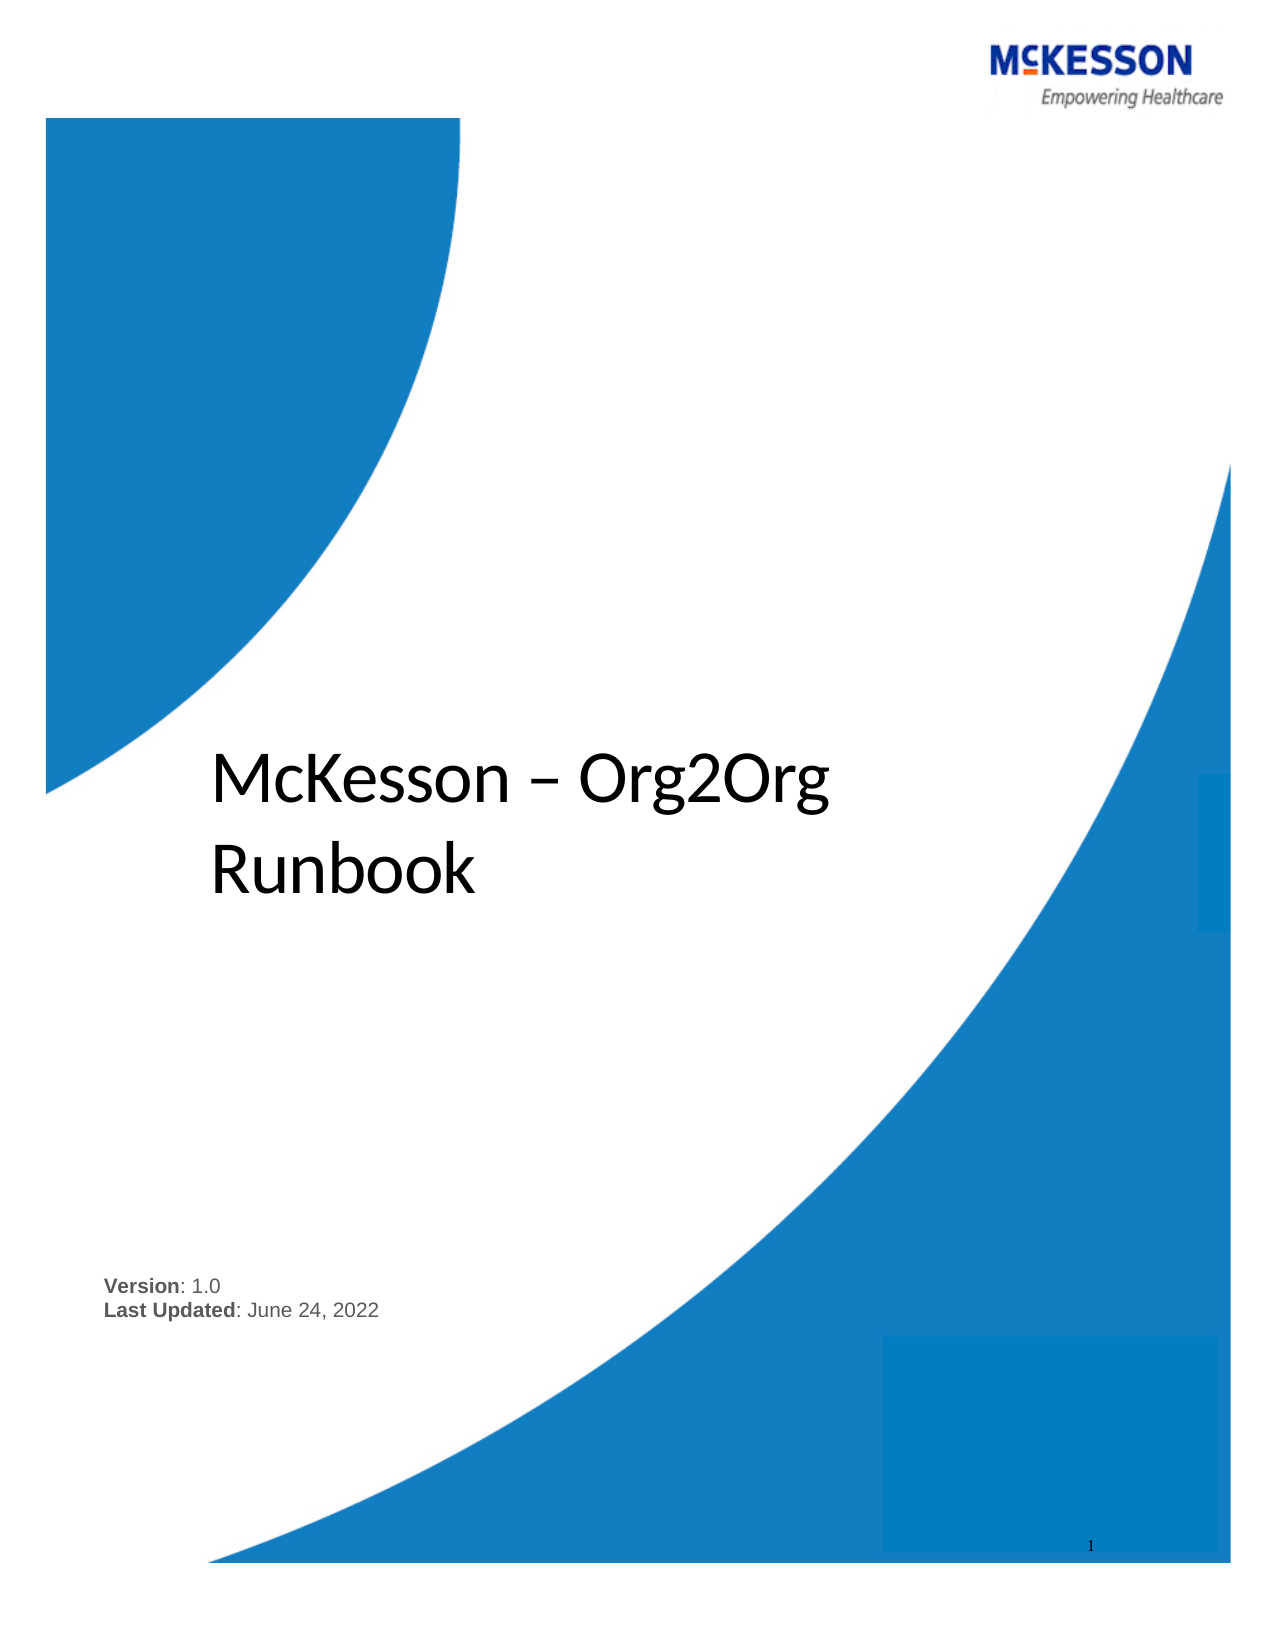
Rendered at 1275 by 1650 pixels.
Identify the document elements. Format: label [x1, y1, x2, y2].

picture [45, 28, 1231, 1563]
